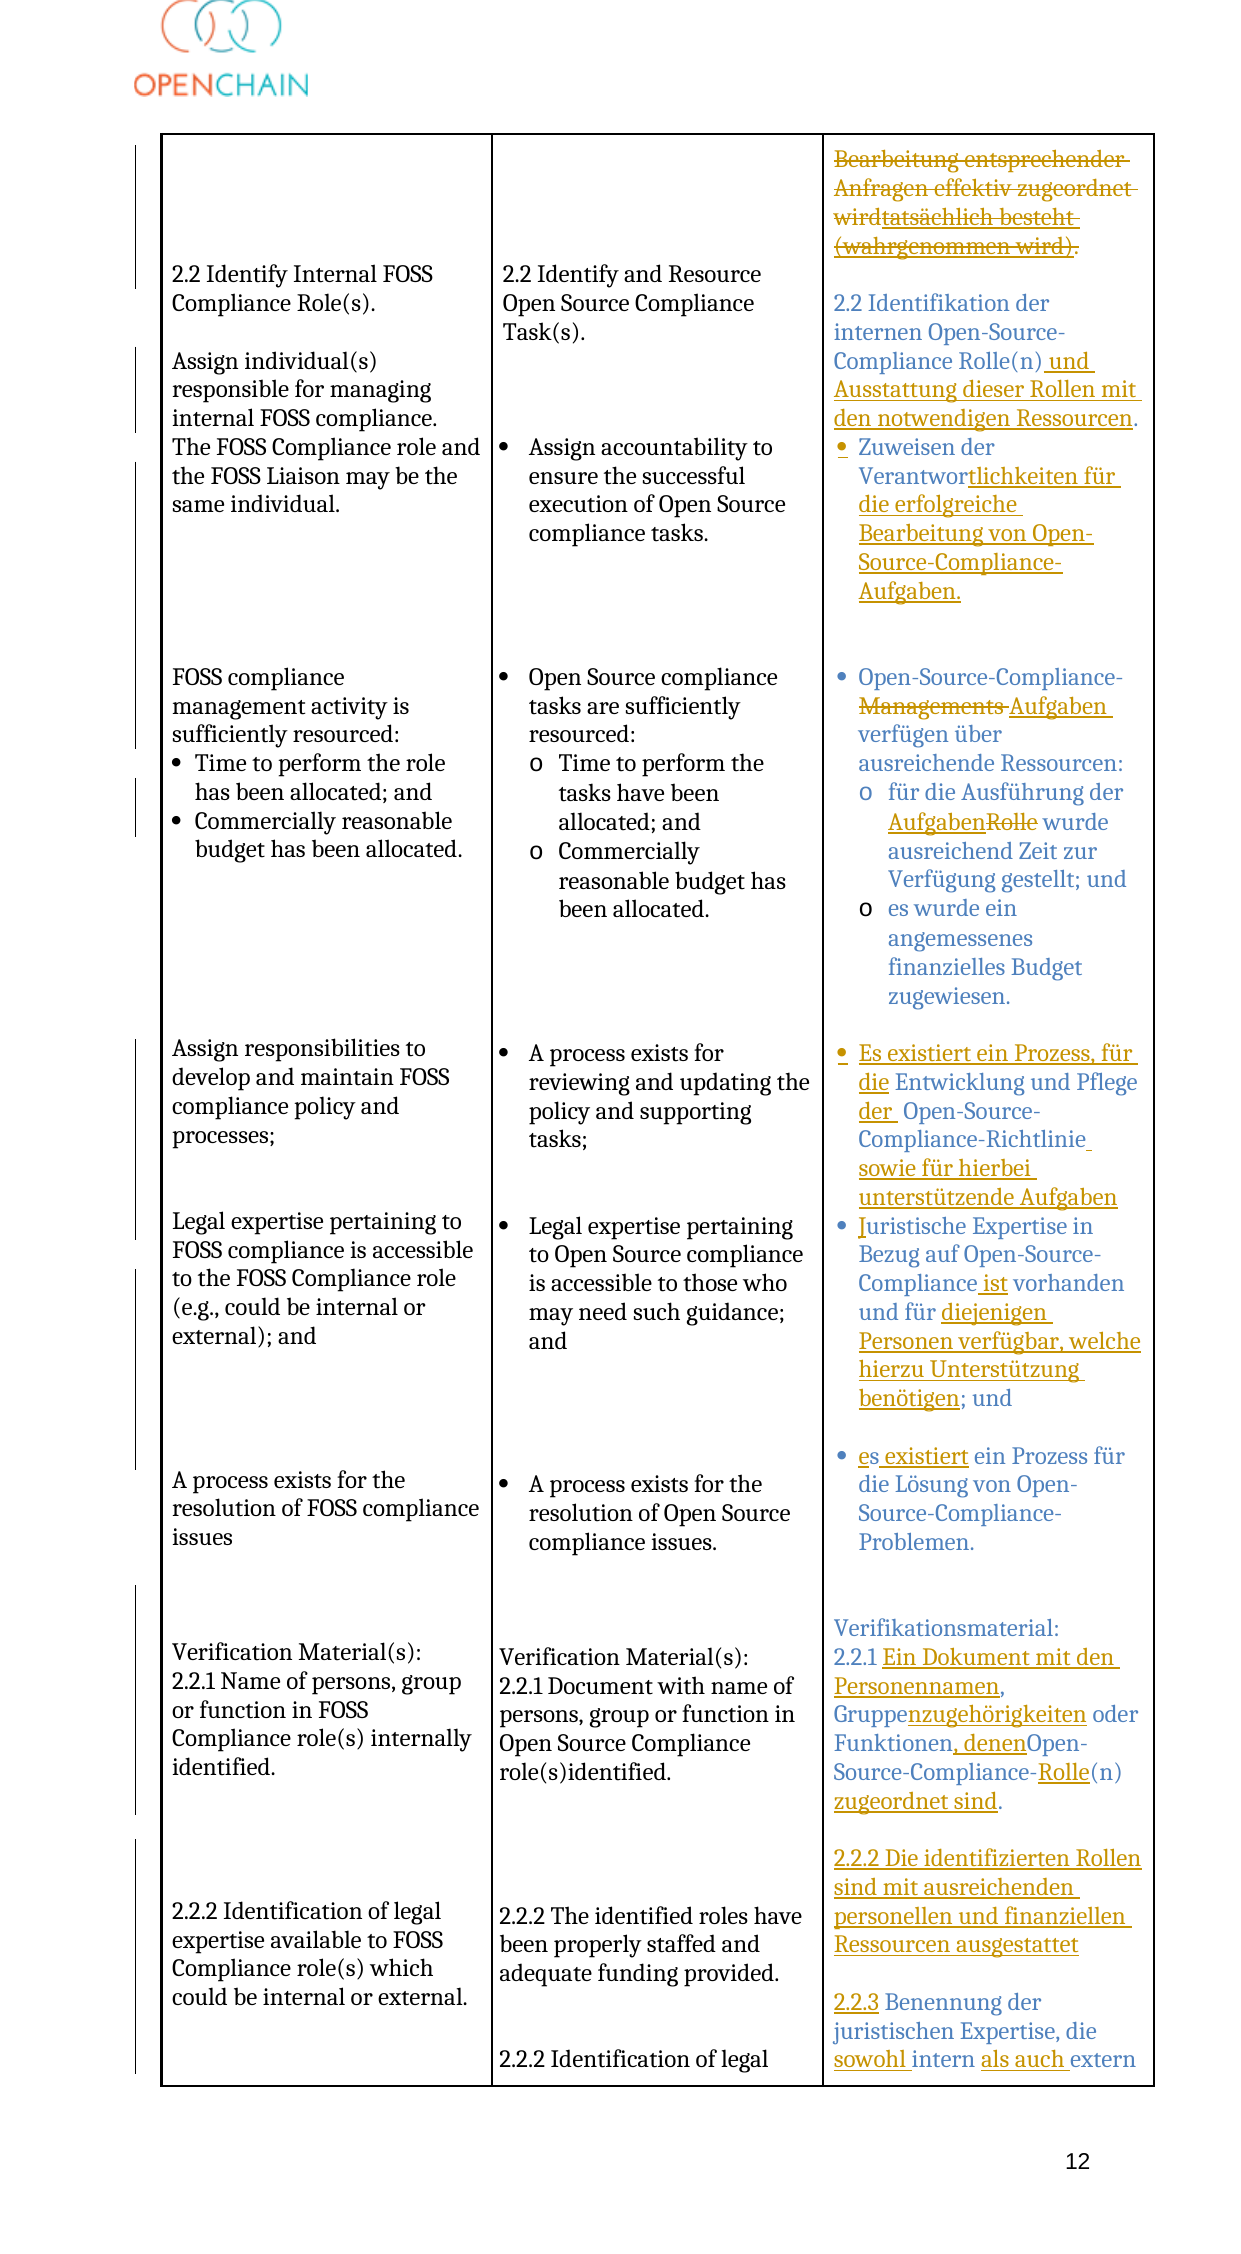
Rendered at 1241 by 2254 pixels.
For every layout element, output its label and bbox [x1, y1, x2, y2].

picture [134, 0, 308, 97]
table_cell [493, 135, 822, 2084]
table_cell [163, 135, 491, 2084]
table_cell [824, 135, 1153, 2084]
